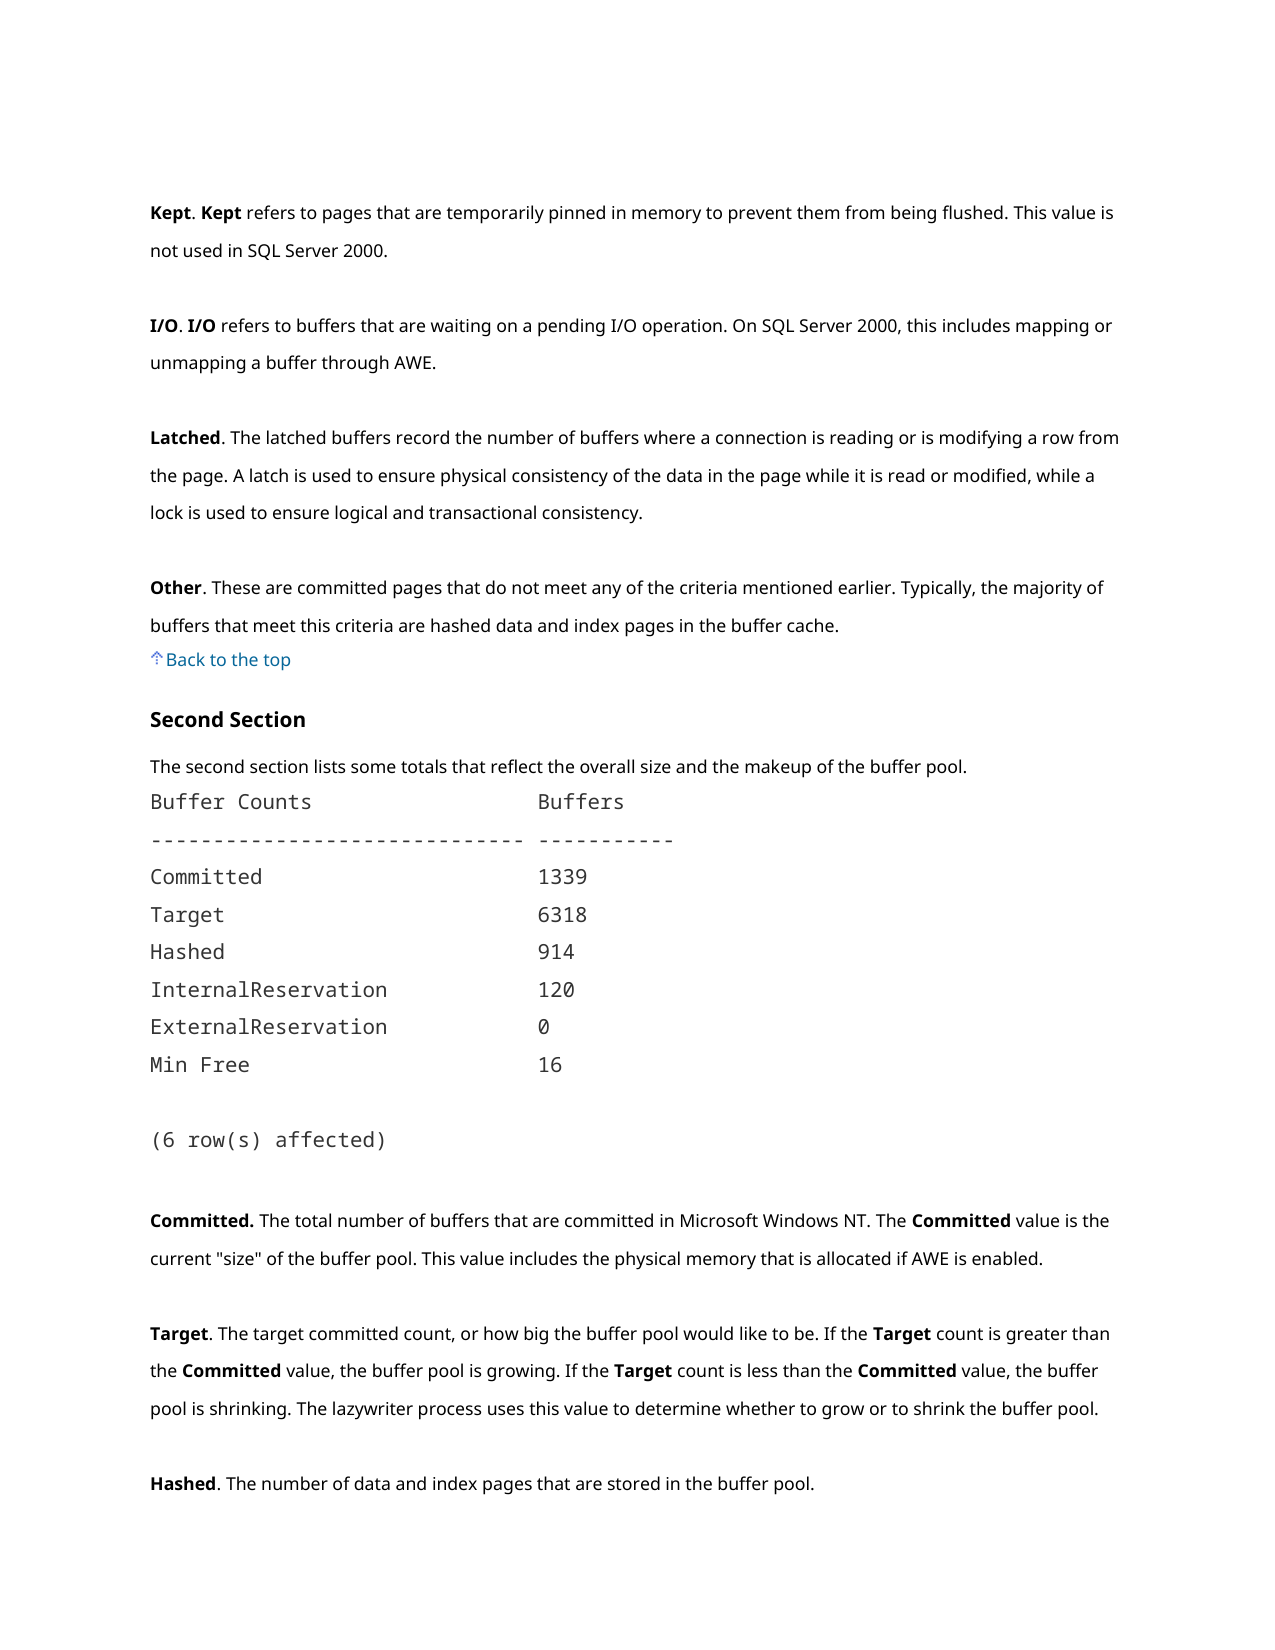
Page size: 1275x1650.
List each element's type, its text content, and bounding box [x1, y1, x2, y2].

picture [150, 650, 166, 666]
text Target 6318 [150, 891, 1125, 928]
text Min Free 16 [150, 1041, 1125, 1078]
text (6 row(s) affected) [150, 1116, 1125, 1153]
text ------------------------------ ----------- [150, 816, 1125, 853]
text Committed 1339 [150, 853, 1125, 891]
text Second Section [150, 696, 1125, 734]
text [150, 1196, 1125, 1496]
picture [178, 656, 186, 665]
text Hashed 914 [150, 928, 1125, 966]
text The second section lists some totals that reflect the overall size and the makeup of the buffer pool. [150, 741, 1125, 778]
text ExternalReservation 0 [150, 1003, 1125, 1041]
text InternalReservation 120 [150, 966, 1125, 1003]
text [150, 150, 1125, 637]
text Back to the top [150, 637, 1125, 675]
text Buffer Counts Buffers [150, 778, 1125, 816]
